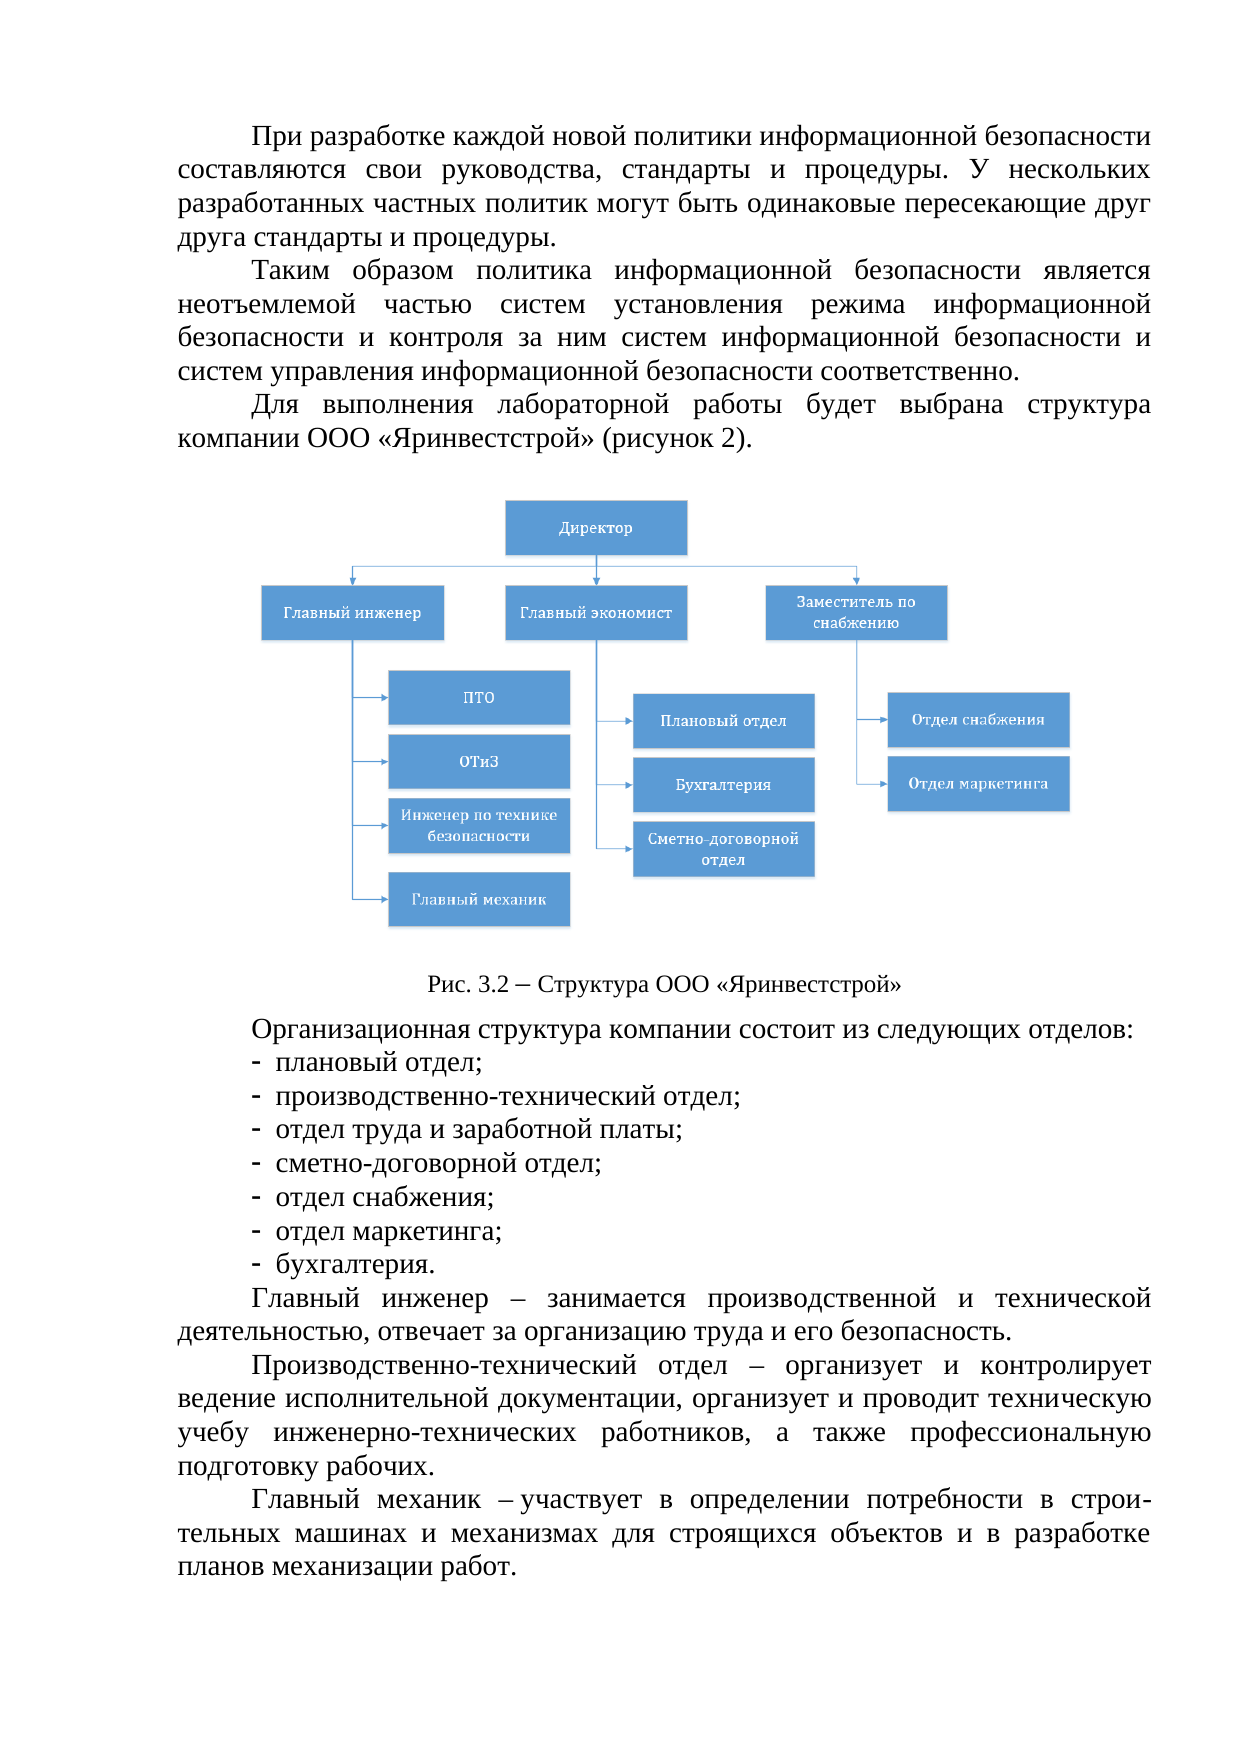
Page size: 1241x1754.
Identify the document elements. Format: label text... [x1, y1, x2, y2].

list Рис. 3.2 – Структура ООО «Яринвестстрой» [177, 965, 1152, 998]
list отдел снабжения; [177, 1179, 1152, 1213]
picture [253, 482, 1083, 936]
list Таким образом политика информационной безопасности является неотъемлемой частью систем установления режима информационной безопасности и контроля за ним систем информационной безопасности и систем управления информационной безопасности соответственно. [177, 252, 1152, 386]
list При разработке каждой новой политики информационной безопасности составляются свои руководства, стандарты и процедуры. У нескольких разработанных частных политик могут быть одинаковые пересекающие друг друга стандарты и процедуры. [177, 118, 1152, 252]
list Для выполнения лабораторной работы будет выбрана структура компании ООО «Яринвестстрой» (рисунок 2). [177, 386, 1152, 453]
list Главный инженер – занимается производственной и технической деятельностью, отвечает за организацию труда и его безопасность. [177, 1280, 1152, 1347]
list отдел маркетинга; [177, 1213, 1152, 1246]
list Организационная структура компании состоит из следующих отделов: [177, 1011, 1152, 1044]
list Главный механик – участвует в определении потребности в строительных машинах и механизмах для строящихся объектов и в разработке планов механизации работ. [177, 1481, 1152, 1582]
list бухгалтерия. [177, 1246, 1152, 1280]
list Производственно-технический отдел – организует и контролирует ведение исполнительной документации, организует и проводит техническую учебу инженерно-технических работников, а также профессиональную подготовку рабочих. [177, 1347, 1152, 1481]
list производственно-технический отдел; [177, 1078, 1152, 1112]
list отдел труда и заработной платы; [177, 1112, 1152, 1145]
list сметно-договорной отдел; [177, 1145, 1152, 1179]
list плановый отдел; [177, 1044, 1152, 1078]
